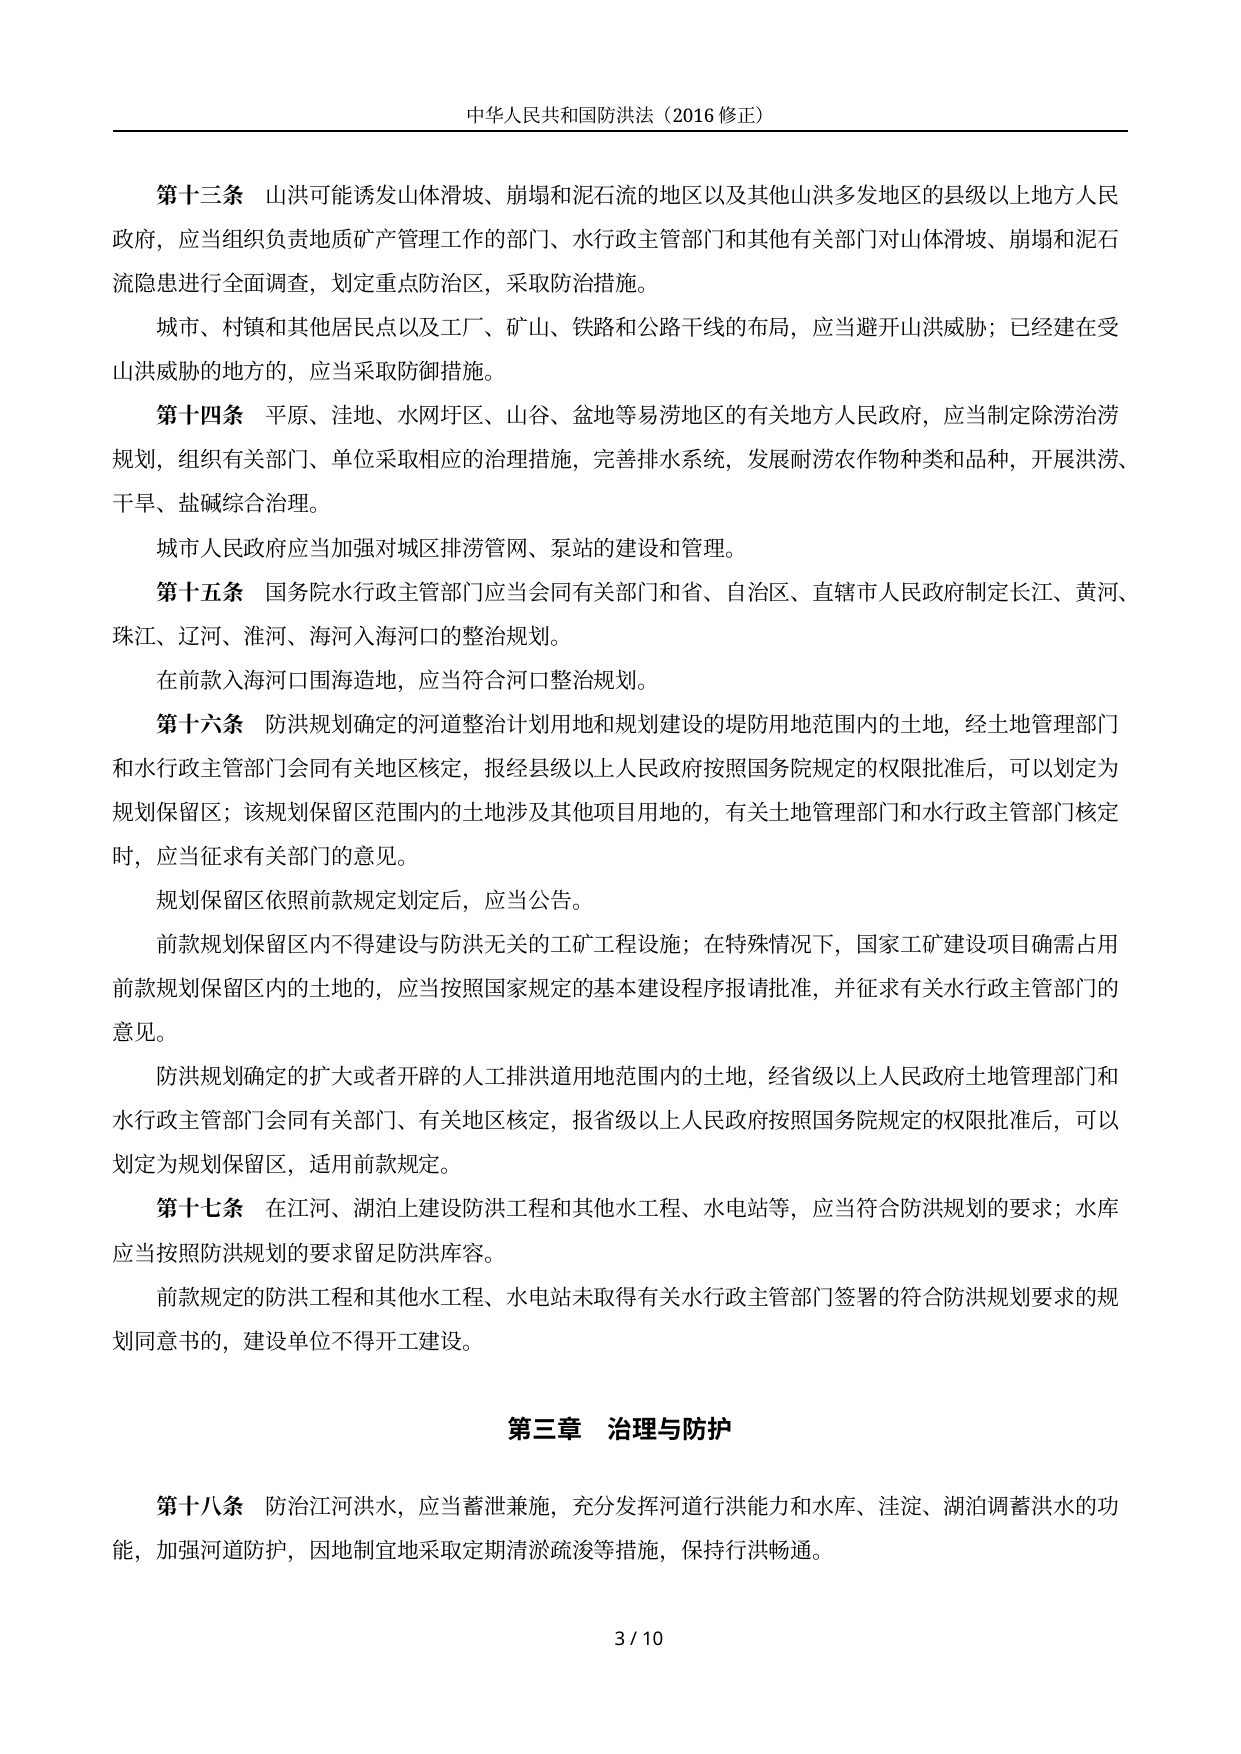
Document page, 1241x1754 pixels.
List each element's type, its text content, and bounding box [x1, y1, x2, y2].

text 规划保留区依照前款规定划定后，应当公告。 [112, 877, 1128, 921]
text 在前款入海河口围海造地，应当符合河口整治规划。 [112, 657, 1128, 701]
text 第十六条 防洪规划确定的河道整治计划用地和规划建设的堤防用地范围内的土地，经土地管理部门和水行政主管部门会同有关地区核定，报经县级以上人民政府按照国务院规定的权限批准后，可以划定为规划保留区；该规划保留区范围内的土地涉及其他项目用地的，有关土地管理部门和水行政主管部门核定时，应当征求有关部门的意见。 [112, 701, 1128, 877]
text 城市人民政府应当加强对城区排涝管网、泵站的建设和管理。 [112, 524, 1128, 568]
text 第十七条 在江河、湖泊上建设防洪工程和其他水工程、水电站等，应当符合防洪规划的要求；水库应当按照防洪规划的要求留足防洪库容。 [112, 1185, 1128, 1273]
text 城市、村镇和其他居民点以及工厂、矿山、铁路和公路干线的布局，应当避开山洪威胁；已经建在受山洪威胁的地方的，应当采取防御措施。 [112, 304, 1128, 392]
text 第十三条 山洪可能诱发山体滑坡、崩塌和泥石流的地区以及其他山洪多发地区的县级以上地方人民政府，应当组织负责地质矿产管理工作的部门、水行政主管部门和其他有关部门对山体滑坡、崩塌和泥石流隐患进行全面调查，划定重点防治区，采取防治措施。 [112, 172, 1128, 304]
subtitle 第三章 治理与防护 [112, 1406, 1128, 1450]
text 第十八条 防治江河洪水，应当蓄泄兼施，充分发挥河道行洪能力和水库、洼淀、湖泊调蓄洪水的功能，加强河道防护，因地制宜地采取定期清淤疏浚等措施，保持行洪畅通。 [112, 1483, 1128, 1571]
text 防洪规划确定的扩大或者开辟的人工排洪道用地范围内的土地，经省级以上人民政府土地管理部门和水行政主管部门会同有关部门、有关地区核定，报省级以上人民政府按照国务院规定的权限批准后，可以划定为规划保留区，适用前款规定。 [112, 1053, 1128, 1185]
text 前款规定的防洪工程和其他水工程、水电站未取得有关水行政主管部门签署的符合防洪规划要求的规划同意书的，建设单位不得开工建设。 [112, 1273, 1128, 1362]
text 第十四条 平原、洼地、水网圩区、山谷、盆地等易涝地区的有关地方人民政府，应当制定除涝治涝规划，组织有关部门、单位采取相应的治理措施，完善排水系统，发展耐涝农作物种类和品种，开展洪涝、干旱、盐碱综合治理。 [112, 392, 1128, 524]
text 第十五条 国务院水行政主管部门应当会同有关部门和省、自治区、直辖市人民政府制定长江、黄河、珠江、辽河、淮河、海河入海河口的整治规划。 [112, 568, 1128, 657]
text 前款规划保留区内不得建设与防洪无关的工矿工程设施；在特殊情况下，国家工矿建设项目确需占用前款规划保留区内的土地的，应当按照国家规定的基本建设程序报请批准，并征求有关水行政主管部门的意见。 [112, 921, 1128, 1053]
